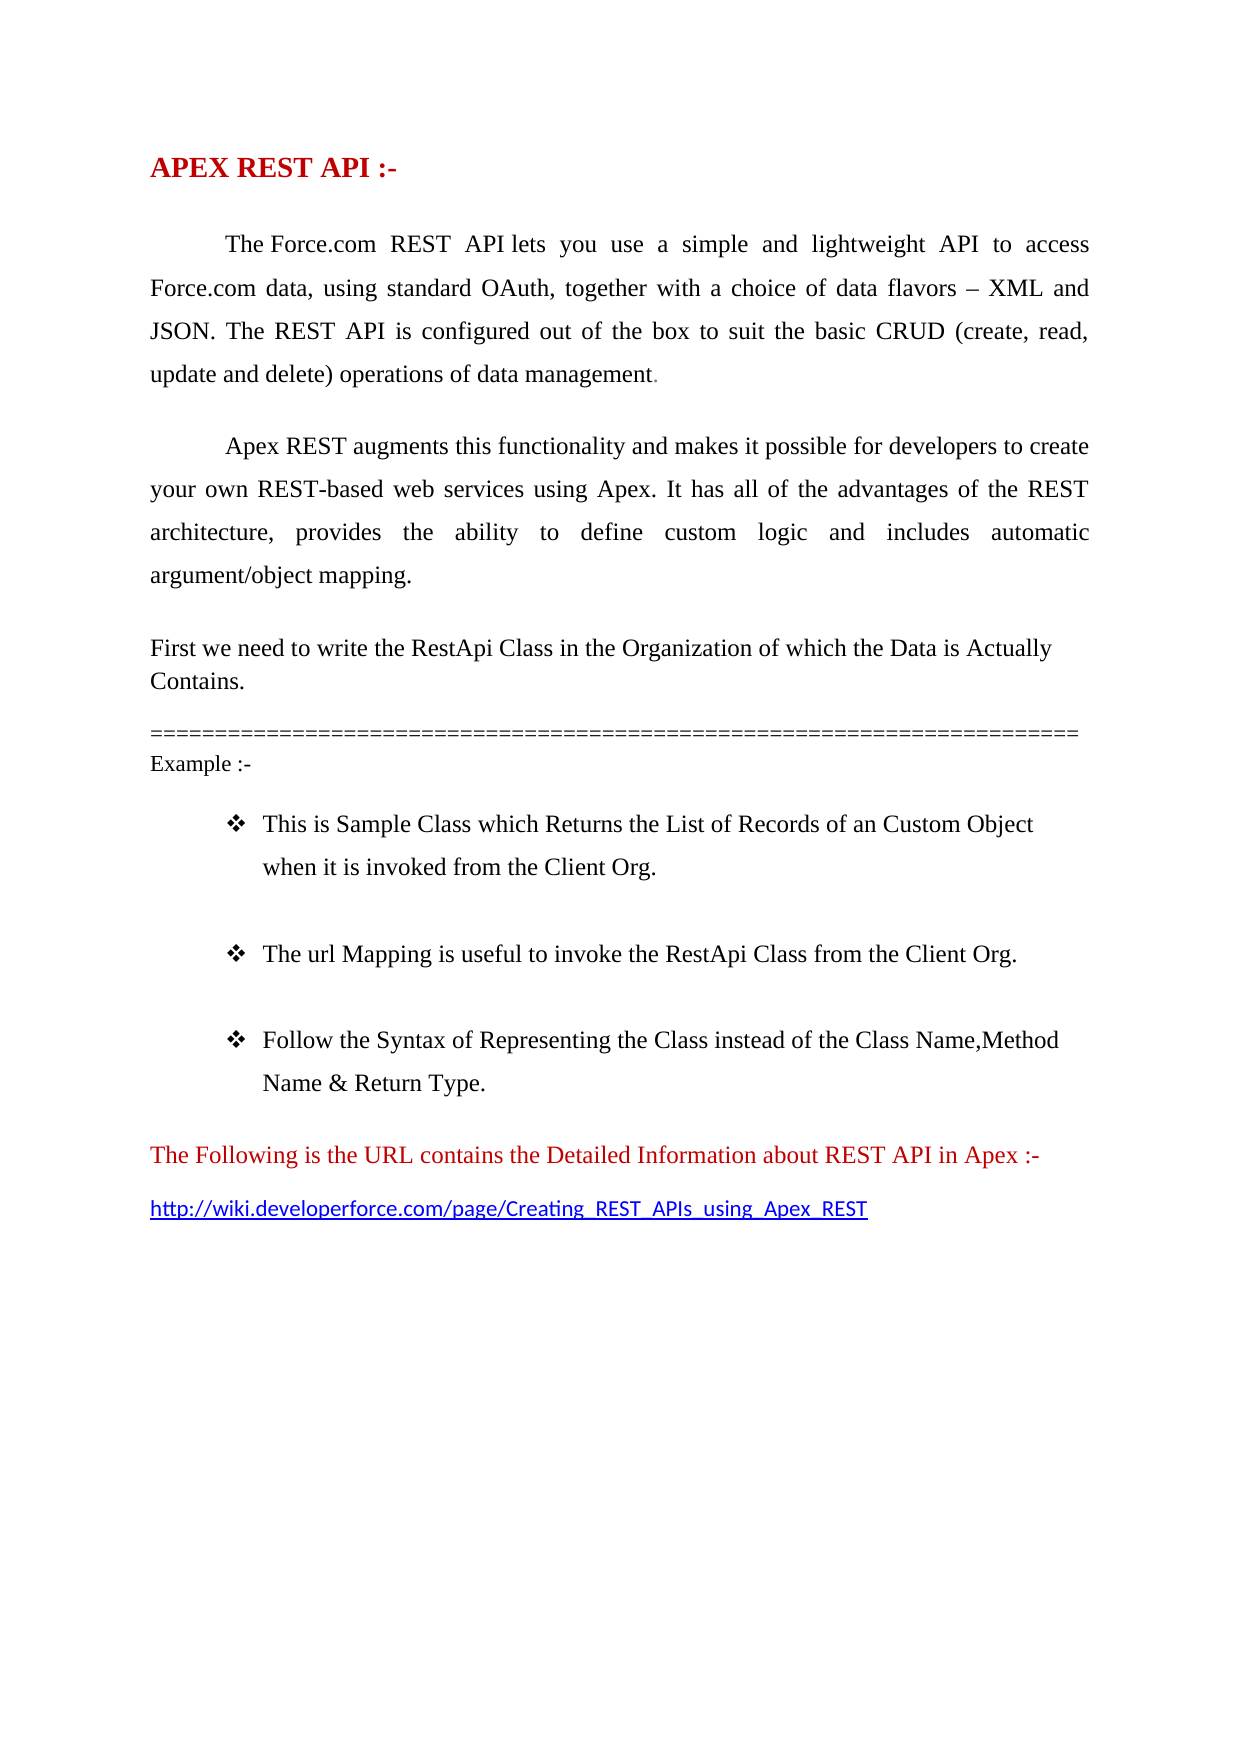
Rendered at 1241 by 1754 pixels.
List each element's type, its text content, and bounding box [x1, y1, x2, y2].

text ========================================================================Example :- [150, 720, 1090, 776]
text The Force.com REST API lets you use a simple and lightweight API to access Force.com data, using standard OAuth, together with a choice of data flavors – XML and JSON. The REST API is configured out of the box to suit the basic CRUD (create, read, update and delete) operations of data management. [150, 229, 1090, 388]
list The url Mapping is useful to invoke the RestApi Class from the Client Org. [225, 939, 1090, 967]
text http://wiki.developerforce.com/page/Creating_REST_APIs_using_Apex_REST [150, 1194, 1090, 1222]
text The Following is the URL contains the Detailed Information about REST API in Apex :- [150, 1140, 1090, 1169]
list This is Sample Class which Returns the List of Records of an Custom Object when it is invoked from the Client Org. [225, 809, 1090, 881]
text APEX REST API :- [150, 150, 1090, 183]
text First we need to write the RestApi Class in the Organization of which the Data is Actually Contains. [150, 633, 1090, 694]
list Follow the Syntax of Representing the Class instead of the Class Name,Method Name & Return Type. [225, 1025, 1090, 1097]
text Apex REST augments this functionality and makes it possible for developers to create your own REST-based web services using Apex. It has all of the advantages of the REST architecture, provides the ability to define custom logic and includes automatic argument/object mapping. [150, 431, 1090, 589]
